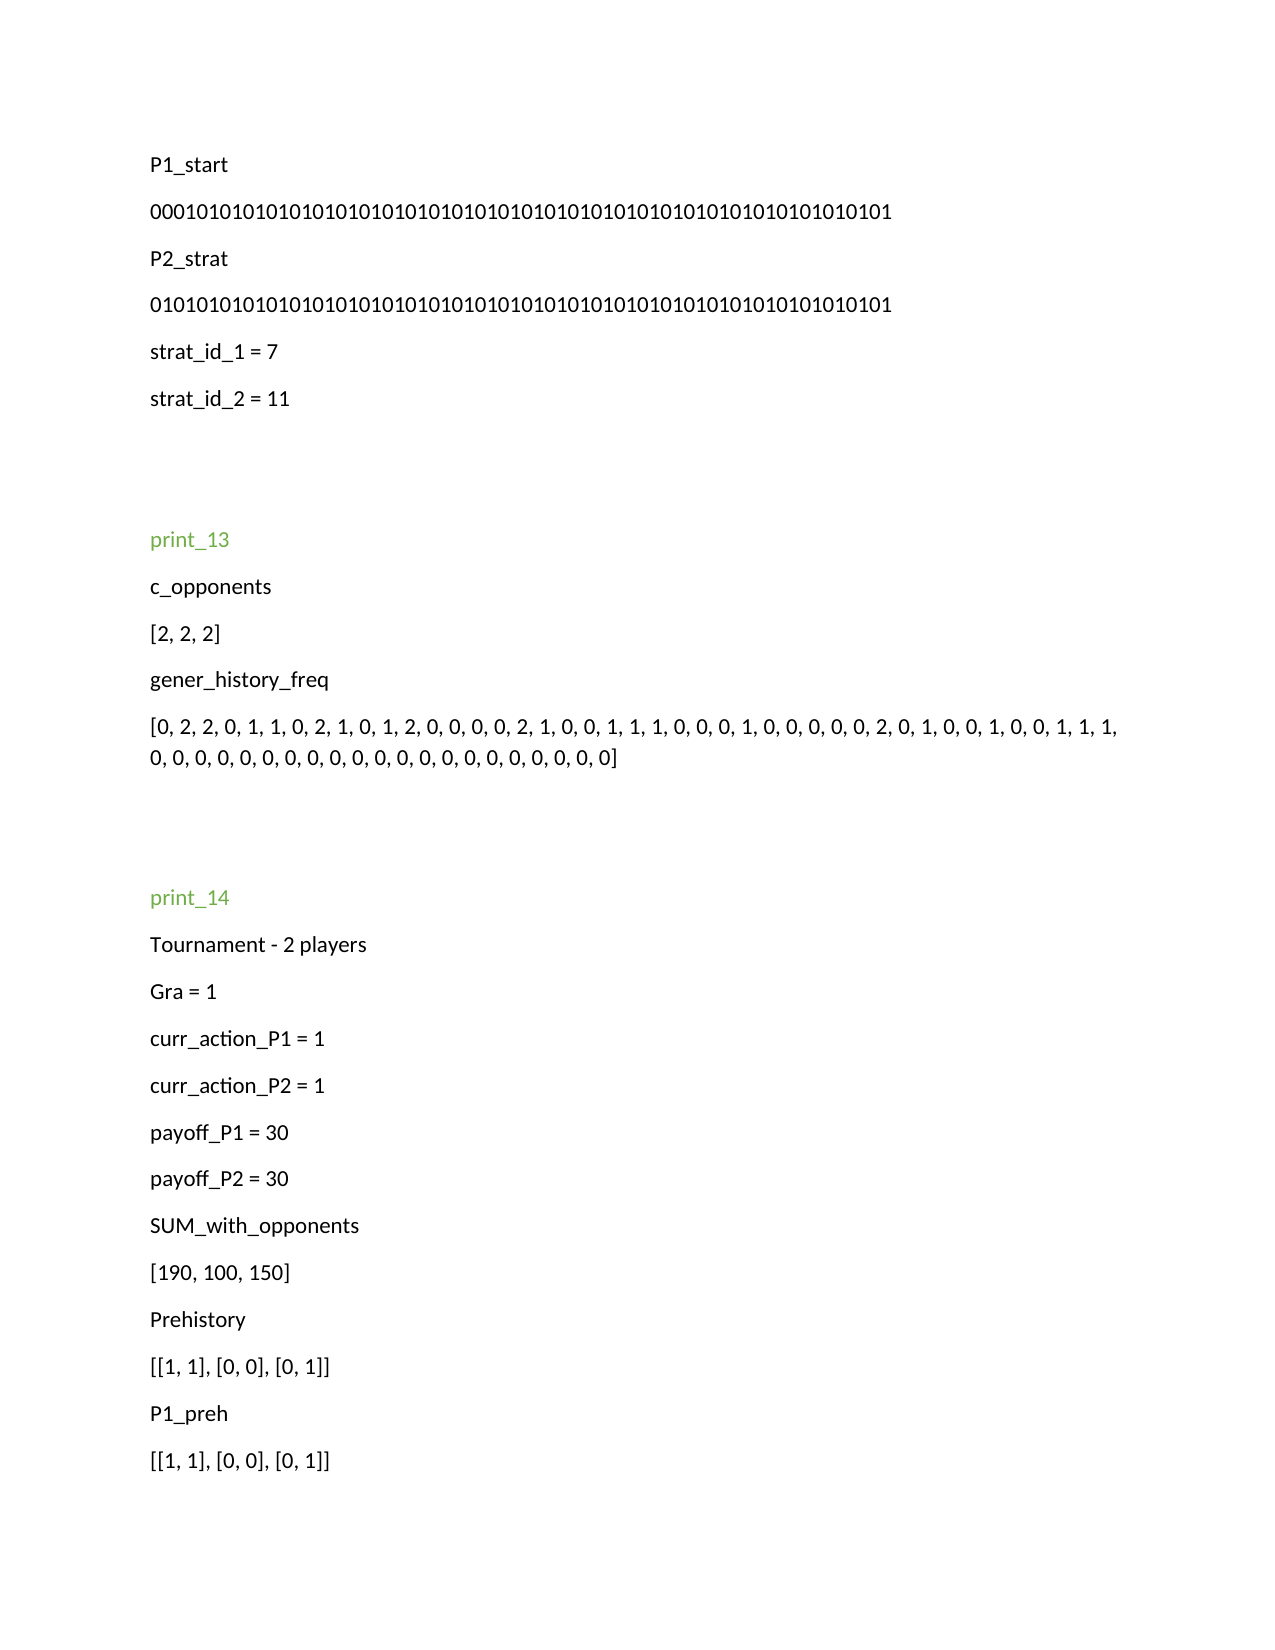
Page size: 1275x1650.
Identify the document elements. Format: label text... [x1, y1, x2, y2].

text strat_id_1 = 7 [150, 337, 1125, 366]
text P2_strat [150, 244, 1125, 272]
text [[1, 1], [0, 0], [0, 1]] [150, 1446, 1125, 1474]
text print_14 [150, 883, 1125, 911]
text c_opponents [150, 572, 1125, 600]
text payoff_P1 = 30 [150, 1118, 1125, 1146]
text gener_history_freq [150, 666, 1125, 694]
text Prehistory [150, 1305, 1125, 1333]
text P1_preh [150, 1399, 1125, 1427]
text [[1, 1], [0, 0], [0, 1]] [150, 1352, 1125, 1380]
text curr_action_P1 = 1 [150, 1024, 1125, 1052]
text 0001010101010101010101010101010101010101010101010101010101010101 [150, 197, 1125, 225]
text payoff_P2 = 30 [150, 1164, 1125, 1193]
text 0101010101010101010101010101010101010101010101010101010101010101 [150, 291, 1125, 319]
text strat_id_2 = 11 [150, 384, 1125, 412]
text [0, 2, 2, 0, 1, 1, 0, 2, 1, 0, 1, 2, 0, 0, 0, 0, 2, 1, 0, 0, 1, 1, 1, 0, 0, 0, 1, 0, 0, 0, 0, 0, 2, 0, 1, 0, 0, 1, 0, 0, 1, 1, 1, 0, 0, 0, 0, 0, 0, 0, 0, 0, 0, 0, 0, 0, 0, 0, 0, 0, 0, 0, 0, 0] [150, 712, 1125, 771]
text Tournament - 2 players [150, 930, 1125, 958]
text [2, 2, 2] [150, 619, 1125, 647]
text Gra = 1 [150, 977, 1125, 1005]
text P1_start [150, 150, 1125, 178]
text curr_action_P2 = 1 [150, 1071, 1125, 1099]
text SUM_with_opponents [150, 1211, 1125, 1239]
text print_13 [150, 525, 1125, 553]
text [190, 100, 150] [150, 1258, 1125, 1286]
